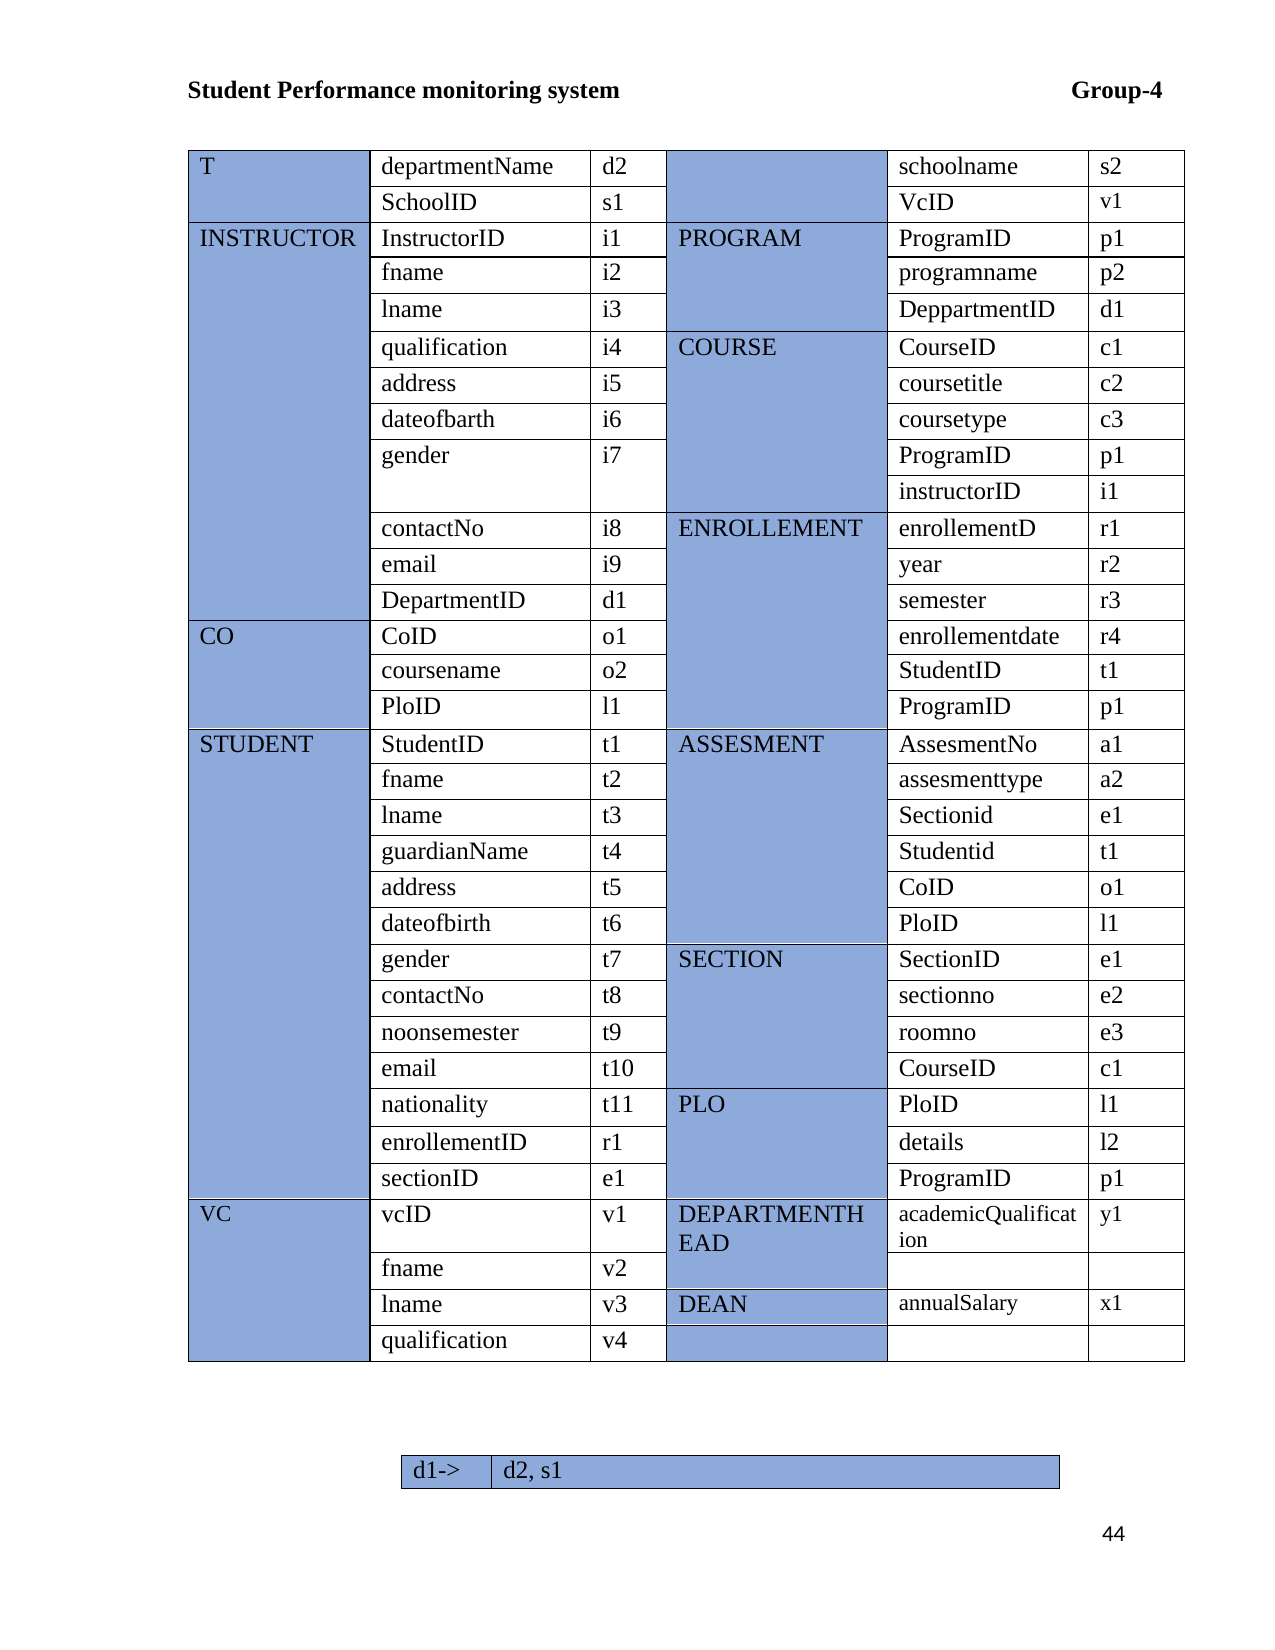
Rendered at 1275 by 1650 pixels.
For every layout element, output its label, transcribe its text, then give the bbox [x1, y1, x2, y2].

table_cell dateofbarth [371, 404, 590, 439]
table_cell y1 [1089, 1200, 1184, 1252]
table_cell lname [371, 294, 590, 331]
table_cell PloID [371, 691, 590, 728]
table_cell enrollementID [371, 1127, 590, 1162]
table_cell o2 [591, 655, 666, 690]
table_cell contactNo [371, 981, 590, 1016]
table_cell InstructorID [371, 223, 590, 256]
table_cell i2 [591, 258, 666, 293]
table_cell p2 [1089, 258, 1184, 293]
table_cell roomno [888, 1017, 1088, 1052]
table_cell VcID [888, 187, 1088, 222]
table_cell t9 [591, 1017, 666, 1052]
table_cell sectionno [888, 981, 1088, 1016]
table_cell CourseID [888, 1053, 1088, 1088]
table_cell semester [888, 585, 1088, 620]
table_cell academicQualification [888, 1200, 1088, 1252]
table_cell t1 [1089, 836, 1184, 871]
table_cell STUDENT [189, 730, 369, 1198]
table_cell l2 [1089, 1127, 1184, 1162]
table_cell [888, 1253, 1088, 1288]
table_cell details [888, 1127, 1088, 1162]
table_cell INSTRUCTOR [189, 223, 369, 620]
table_cell [1089, 1326, 1184, 1361]
table_cell CoID [371, 621, 590, 654]
table_cell address [371, 872, 590, 907]
table_cell StudentID [371, 730, 590, 763]
table_cell t6 [591, 908, 666, 943]
table_cell c2 [1089, 368, 1184, 403]
table_cell SchoolID [371, 187, 590, 222]
table_cell dateofbirth [371, 908, 590, 943]
table_cell enrollementD [888, 513, 1088, 548]
table_cell ASSESMENT [667, 730, 887, 943]
table_cell i1 [591, 223, 666, 256]
table_header DEPARTMENT [189, 151, 369, 222]
table_cell coursetitle [888, 368, 1088, 403]
table_cell c1 [1089, 1053, 1184, 1088]
table_cell r1 [591, 1127, 666, 1162]
table_cell gender [371, 440, 590, 512]
table_cell coursetype [888, 404, 1088, 439]
table_cell e1 [1089, 945, 1184, 979]
table_cell qualification [371, 1326, 590, 1361]
table_cell t1 [591, 730, 666, 763]
table_cell SectionID [888, 945, 1088, 979]
table_cell year [888, 549, 1088, 584]
table_cell vcID [371, 1200, 590, 1252]
table_cell PloID [888, 1089, 1088, 1126]
table_cell DepartmentID [371, 585, 590, 620]
table_cell t3 [591, 800, 666, 835]
table_cell i6 [591, 404, 666, 439]
table_cell t1 [1089, 655, 1184, 690]
table_cell email [371, 1053, 590, 1088]
table_cell t5 [591, 872, 666, 907]
table_cell nationality [371, 1089, 590, 1126]
table_cell i7 [591, 440, 666, 512]
table_cell i5 [591, 368, 666, 403]
table_cell lname [371, 800, 590, 835]
table_cell v2 [591, 1253, 666, 1288]
table_cell PloID [888, 908, 1088, 943]
table_cell departmentName [371, 151, 590, 186]
table_header d2, s1 [492, 1456, 1059, 1488]
table_cell DEAN [667, 1290, 887, 1324]
table_cell [888, 1326, 1088, 1361]
table_cell i4 [591, 332, 666, 367]
table_cell l1 [1089, 1089, 1184, 1126]
table_cell v1 [591, 1200, 666, 1252]
table_cell p1 [1089, 440, 1184, 475]
table_cell r1 [1089, 513, 1184, 548]
table_cell i1 [1089, 476, 1184, 512]
table_cell schoolname [888, 151, 1088, 186]
table_cell o1 [591, 621, 666, 654]
table_cell annualSalary [888, 1290, 1088, 1324]
table_cell v1 [1089, 187, 1184, 222]
table_cell contactNo [371, 513, 590, 548]
table_cell ProgramID [888, 440, 1088, 475]
table_cell e1 [1089, 800, 1184, 835]
table_cell fname [371, 258, 590, 293]
table_cell enrollementdate [888, 621, 1088, 654]
table_cell Studentid [888, 836, 1088, 871]
table_cell c1 [1089, 332, 1184, 367]
table_cell o1 [1089, 872, 1184, 907]
table_cell s2 [1089, 151, 1184, 186]
table_cell SECTION [667, 945, 887, 1088]
table_cell t7 [591, 945, 666, 979]
table_cell PROGRAM [667, 223, 887, 331]
table_cell gender [371, 945, 590, 979]
table_cell noonsemester [371, 1017, 590, 1052]
table_cell address [371, 368, 590, 403]
table_cell Sectionid [888, 800, 1088, 835]
table_cell p1 [1089, 1164, 1184, 1198]
table_cell guardianName [371, 836, 590, 871]
table_cell instructorID [888, 476, 1088, 512]
table_header SCHOOL [667, 151, 887, 222]
table_cell lname [371, 1290, 590, 1324]
table_cell s1 [591, 187, 666, 222]
table_cell fname [371, 1253, 590, 1288]
table_cell DeppartmentID [888, 294, 1088, 331]
table_cell d2 [591, 151, 666, 186]
table_cell qualification [371, 332, 590, 367]
table_cell ProgramID [888, 223, 1088, 256]
table_cell p1 [1089, 691, 1184, 728]
table_cell e1 [591, 1164, 666, 1198]
table_cell StudentID [888, 655, 1088, 690]
table_cell coursename [371, 655, 590, 690]
table_cell [667, 1326, 887, 1361]
table_cell d1 [1089, 294, 1184, 331]
table_cell t11 [591, 1089, 666, 1126]
table_cell c3 [1089, 404, 1184, 439]
table_cell a2 [1089, 764, 1184, 799]
table_cell assesmenttype [888, 764, 1088, 799]
table_cell fname [371, 764, 590, 799]
table_cell COURSE [667, 332, 887, 512]
table_cell CoID [888, 872, 1088, 907]
table_cell DEPARTMENTHEAD [667, 1200, 887, 1288]
table_cell email [371, 549, 590, 584]
table_cell i8 [591, 513, 666, 548]
table_cell [1089, 1253, 1184, 1288]
table_cell CO [189, 621, 369, 728]
table_cell e2 [1089, 981, 1184, 1016]
table_cell r4 [1089, 621, 1184, 654]
table_cell v4 [591, 1326, 666, 1361]
table_cell ProgramID [888, 1164, 1088, 1198]
table_cell l1 [1089, 908, 1184, 943]
table_cell VC [189, 1200, 369, 1361]
table_cell a1 [1089, 730, 1184, 763]
table_cell t2 [591, 764, 666, 799]
table_cell p1 [1089, 223, 1184, 256]
table_cell programname [888, 258, 1088, 293]
table_cell sectionID [371, 1164, 590, 1198]
table_header d1-> [402, 1456, 491, 1488]
table_cell AssesmentNo [888, 730, 1088, 763]
table_cell i3 [591, 294, 666, 331]
table_cell ProgramID [888, 691, 1088, 728]
table_cell CourseID [888, 332, 1088, 367]
table_cell PLO [667, 1089, 887, 1198]
table_cell t8 [591, 981, 666, 1016]
table_cell l1 [591, 691, 666, 728]
table_cell ENROLLEMENT [667, 513, 887, 728]
table_cell t10 [591, 1053, 666, 1088]
table_cell x1 [1089, 1290, 1184, 1324]
table_cell e3 [1089, 1017, 1184, 1052]
table_cell t4 [591, 836, 666, 871]
table_cell v3 [591, 1290, 666, 1324]
table_cell r2 [1089, 549, 1184, 584]
table_cell d1 [591, 585, 666, 620]
table_cell i9 [591, 549, 666, 584]
table_cell r3 [1089, 585, 1184, 620]
